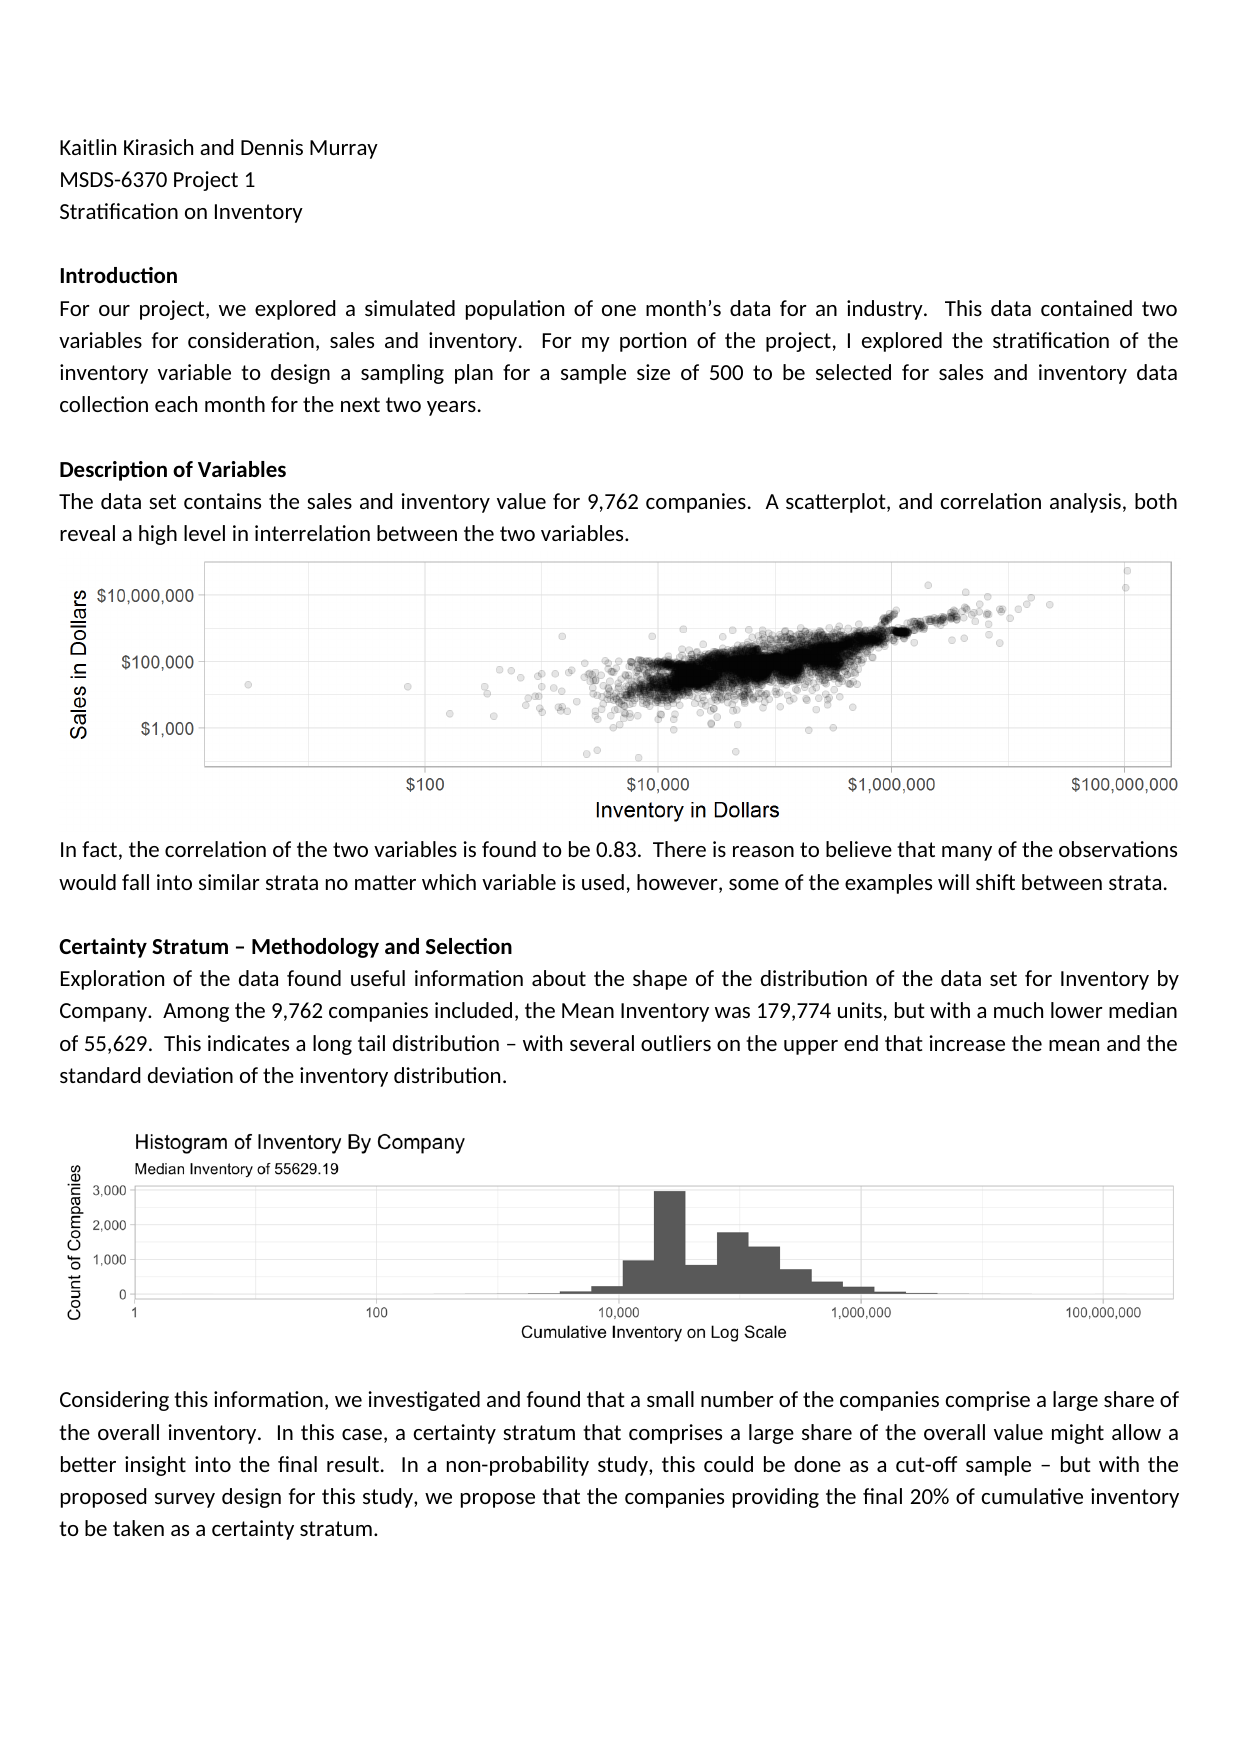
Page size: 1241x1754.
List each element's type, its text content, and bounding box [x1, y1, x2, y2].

picture [59, 1125, 1182, 1350]
picture [59, 551, 1182, 832]
text Exploration of the data found useful information about the shape of the distribution of the data set for Inventory by Company. Among the 9,762 companies included, the Mean Inventory was 179,774 units, but with a much lower median of 55,629. This indicates a long tail distribution – with several outliers on the upper end that increase the mean and the standard deviation of the inventory distribution. [59, 964, 1181, 1089]
text Stratification on Inventory [59, 197, 1181, 225]
text For our project, we explored a simulated population of one month’s data for an industry. This data contained two variables for consideration, sales and inventory. For my portion of the project, I explored the stratification of the inventory variable to design a sampling plan for a sample size of 500 to be selected for sales and inventory data collection each month for the next two years. [59, 294, 1181, 418]
text Kaitlin Kirasich and Dennis Murray [59, 133, 1181, 161]
text In fact, the correlation of the two variables is found to be 0.83. There is reason to believe that many of the observations would fall into similar strata no matter which variable is used, however, some of the examples will shift between strata. [59, 836, 1181, 896]
text MSDS-6370 Project 1 [59, 165, 1181, 193]
text The data set contains the sales and inventory value for 9,762 companies. A scatterplot, and correlation analysis, both reveal a high level in interrelation between the two variables. [59, 487, 1181, 547]
text Description of Variables [59, 455, 1181, 483]
text Introduction [59, 262, 1181, 290]
text Certainty Stratum – Methodology and Selection [59, 932, 1181, 960]
